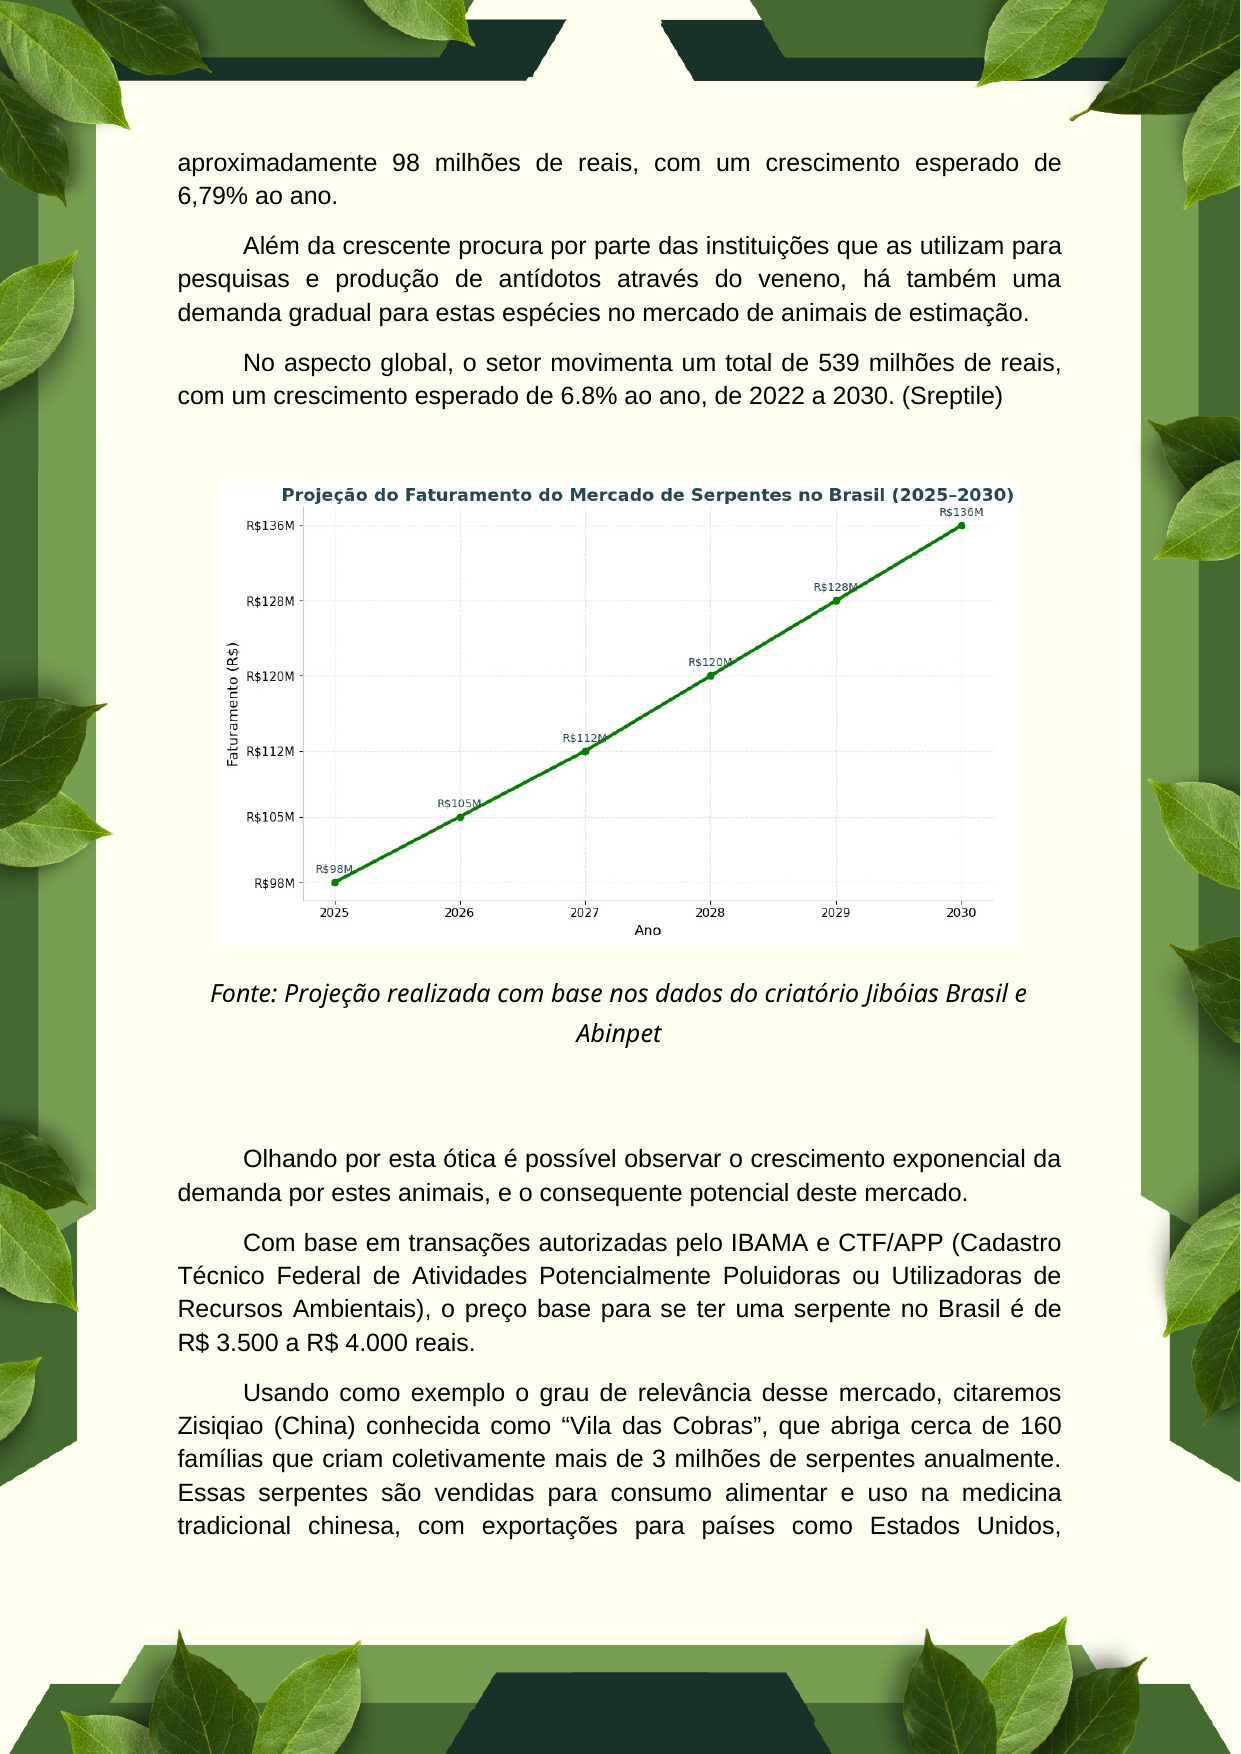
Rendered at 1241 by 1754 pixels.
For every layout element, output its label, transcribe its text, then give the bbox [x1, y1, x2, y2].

picture [0, 0, 1241, 1754]
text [177, 148, 1063, 210]
text No aspecto global, o setor movimenta um total de 539 milhões de reais, com um crescimento esperado de 6.8% ao ano, de 2022 a 2030. (Sreptile) [177, 348, 1063, 410]
text Fonte: Projeção realizada com base nos dados do criatório Jibóias Brasil e Abinpet [177, 976, 1063, 1049]
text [177, 1378, 1063, 1540]
text Olhando por esta ótica é possível observar o crescimento exponencial da demanda por estes animais, e o consequente potencial deste mercado. [177, 1144, 1063, 1206]
text Com base em transações autorizadas pelo IBAMA e CTF/APP (Cadastro Técnico Federal de Atividades Potencialmente Poluidoras ou Utilizadoras de Recursos Ambientais), o preço base para se ter uma serpente no Brasil é de R$ 3.500 a R$ 4.000 reais. [177, 1228, 1063, 1356]
text Além da crescente procura por parte das instituições que as utilizam para pesquisas e produção de antídotos através do veneno, há também uma demanda gradual para estas espécies no mercado de animais de estimação. [177, 231, 1063, 326]
